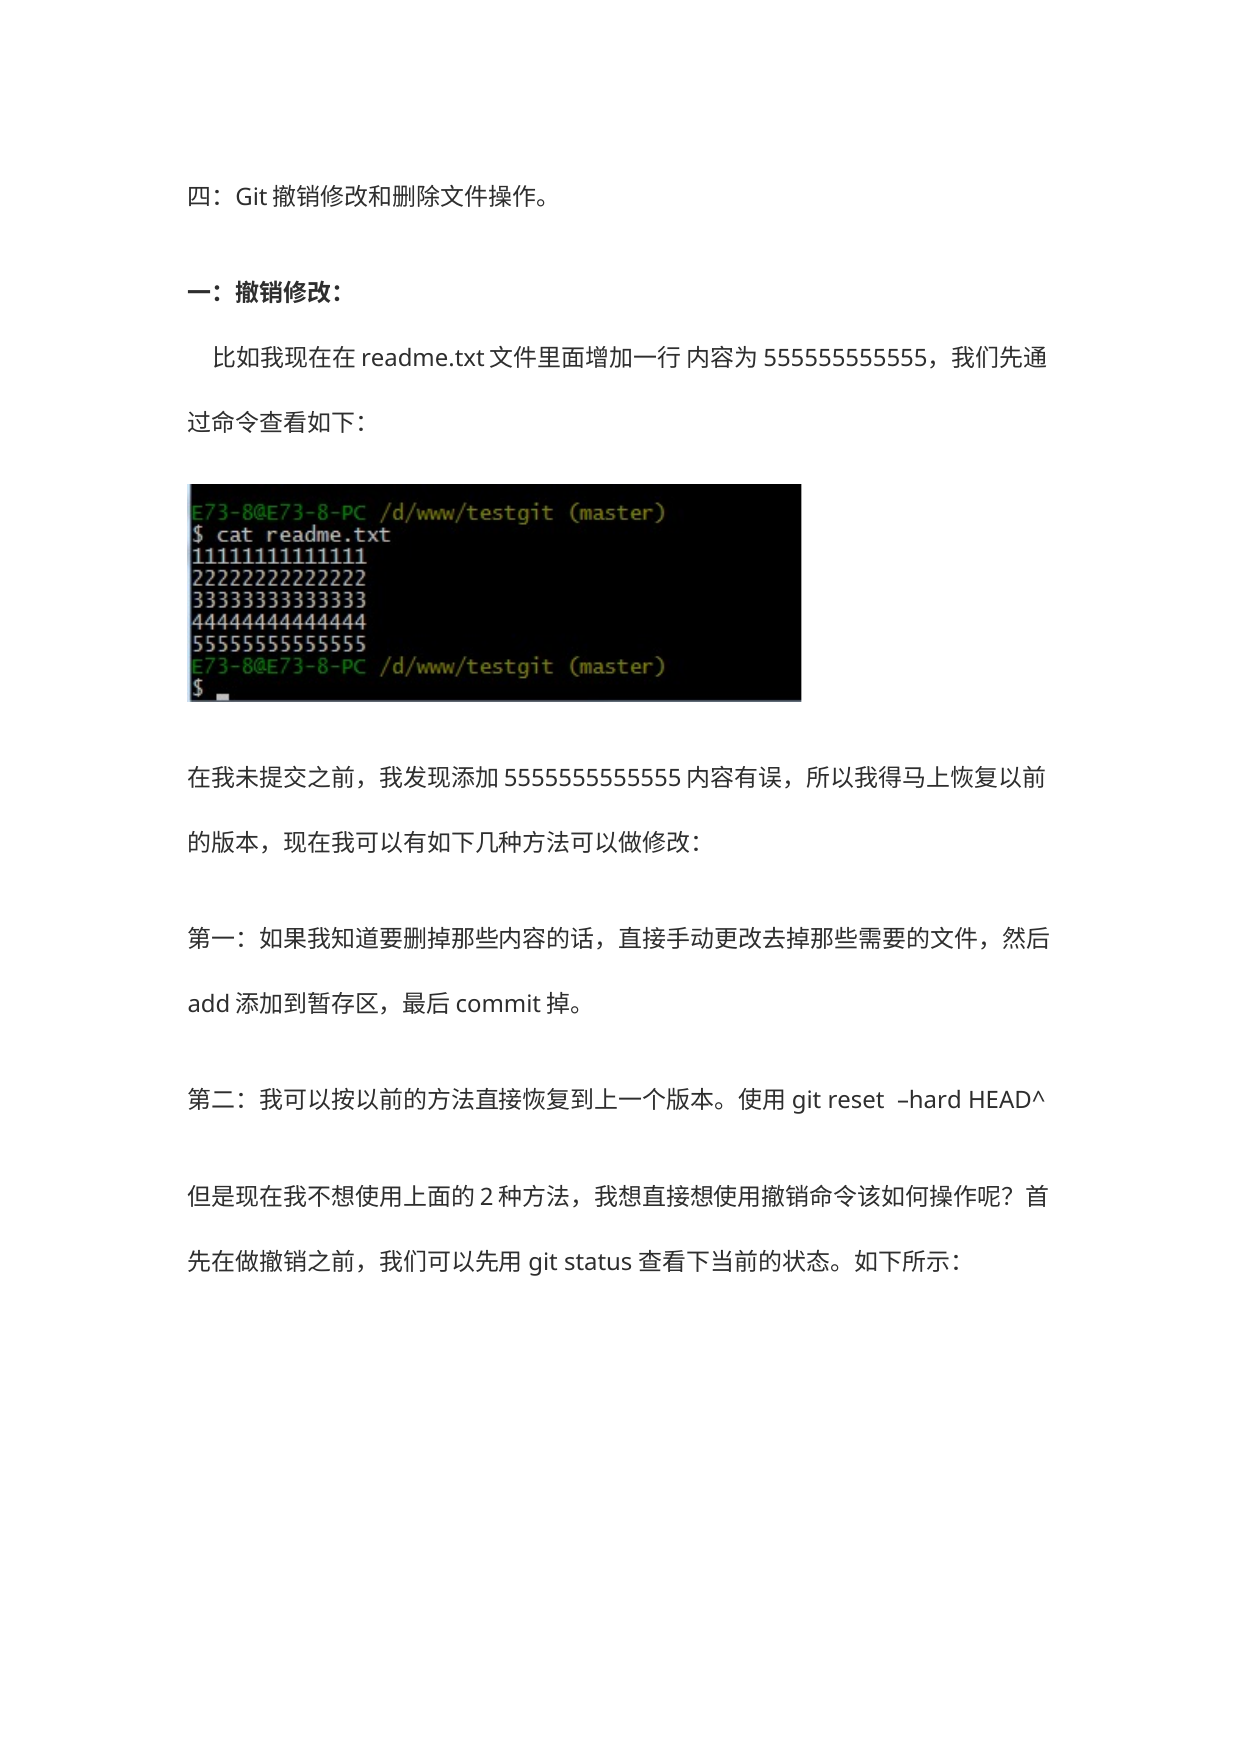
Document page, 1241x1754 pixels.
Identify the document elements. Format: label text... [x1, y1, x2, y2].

text 比如我现在在readme.txt文件里面增加一行 内容为555555555555，我们先通过命令查看如下： [187, 323, 1053, 453]
text 但是现在我不想使用上面的2种方法，我想直接想使用撤销命令该如何操作呢？首先在做撤销之前，我们可以先用 git status 查看下当前的状态。如下所示： [187, 1162, 1053, 1292]
picture [187, 484, 802, 702]
text 第一：如果我知道要删掉那些内容的话，直接手动更改去掉那些需要的文件，然后add添加到暂存区，最后commit掉。 [187, 904, 1053, 1034]
text 第二：我可以按以前的方法直接恢复到上一个版本。使用 git reset –hard HEAD^ [187, 1066, 1053, 1131]
text 四：Git撤销修改和删除文件操作。 [187, 162, 1053, 227]
text 在我未提交之前，我发现添加5555555555555内容有误，所以我得马上恢复以前的版本，现在我可以有如下几种方法可以做修改： [187, 743, 1053, 873]
text 一：撤销修改： [187, 258, 1053, 323]
